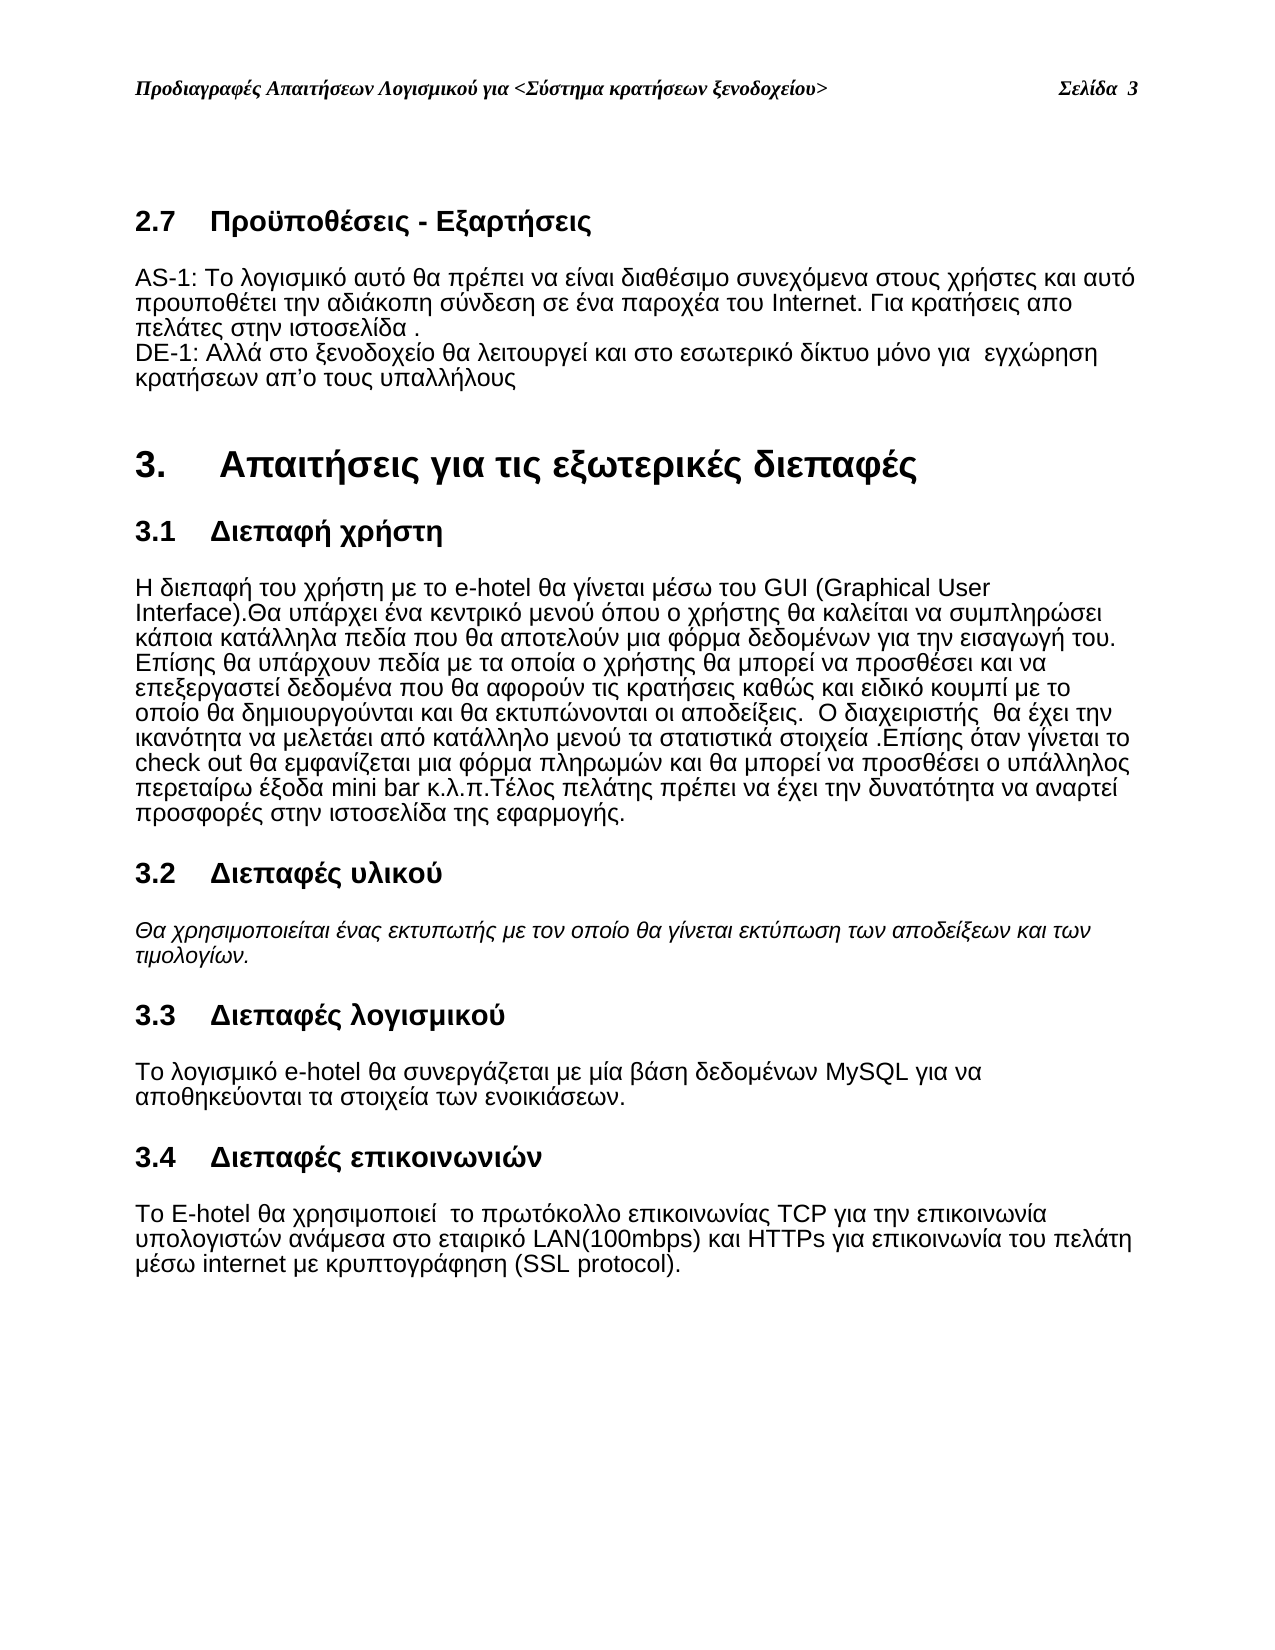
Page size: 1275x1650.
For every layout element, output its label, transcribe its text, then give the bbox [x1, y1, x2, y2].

subtitle Απαιτήσεις για τις εξωτερικές διεπαφές [135, 442, 1140, 485]
text AS-1: Το λογισμικό αυτό θα πρέπει να είναι διαθέσιμο συνεχόμενα στους χρήστες και αυτό προυποθέτει την αδιάκοπη σύνδεση σε ένα παροχέα του Internet. Για κρατήσεις απο πελάτες στην ιστοσελίδα . [135, 267, 1140, 342]
text Θα χρησιμοποιείται ένας εκτυπωτής με τον οποίο θα γίνεται εκτύπωση των αποδείξεων και των τιμολογίων. [135, 919, 1140, 969]
subtitle Προϋποθέσεις - Εξαρτήσεις [135, 204, 1140, 238]
subtitle Διεπαφές επικοινωνιών [135, 1140, 1140, 1173]
text Η διεπαφή του χρήστη με το e-hotel θα γίνεται μέσω του GUI (Graphical User Interface).Θα υπάρχει ένα κεντρικό μενού όπου ο χρήστης θα καλείται να συμπληρώσει κάποια κατάλληλα πεδία που θα αποτελούν μια φόρμα δεδομένων για την εισαγωγή του. Επίσης θα υπάρχουν πεδία με τα οποία ο χρήστης θα μπορεί να προσθέσει και να επεξεργαστεί δεδομένα που θα αφορούν τις κρατήσεις καθώς και ειδικό κουμπί με το οποίο θα δημιουργούνται και θα εκτυπώνονται οι αποδείξεις. Ο διαχειριστής θα έχει την ικανότητα να μελετάει από κατάλληλο μενού τα στατιστικά στοιχεία .Επίσης όταν γίνεται το check out θα εμφανίζεται μια φόρμα πληρωμών και θα μπορεί να προσθέσει ο υπάλληλος περεταίρω έξοδα mini bar κ.λ.π.Τέλος πελάτης πρέπει να έχει την δυνατότητα να αναρτεί προσφορές στην ιστοσελίδα της εφαρμογής. [135, 577, 1140, 827]
subtitle Διεπαφές υλικού [135, 856, 1140, 889]
subtitle Διεπαφές λογισμικού [135, 998, 1140, 1031]
text DE-1: Αλλά στο ξενοδοχείο θα λειτουργεί και στο εσωτερικό δίκτυο μόνο για εγχώρηση κρατήσεων απ’ο τους υπαλλήλους [135, 342, 1140, 392]
text Το λογισμικό e-hotel θα συνεργάζεται με μία βάση δεδομένων MySQL για να αποθηκεύονται τα στοιχεία των ενοικιάσεων. [135, 1061, 1140, 1111]
subtitle Διεπαφή χρήστη [135, 514, 1140, 548]
text Το E-hotel θα χρησιμοποιεί το πρωτόκολλο επικοινωνίας TCP για την επικοινωνία υπολογιστών ανάμεσα στο εταιρικό LAN(100mbps) και HTTPs για επικοινωνία του πελάτη μέσω internet με κρυπτογράφηση (SSL protocol). [135, 1202, 1140, 1277]
